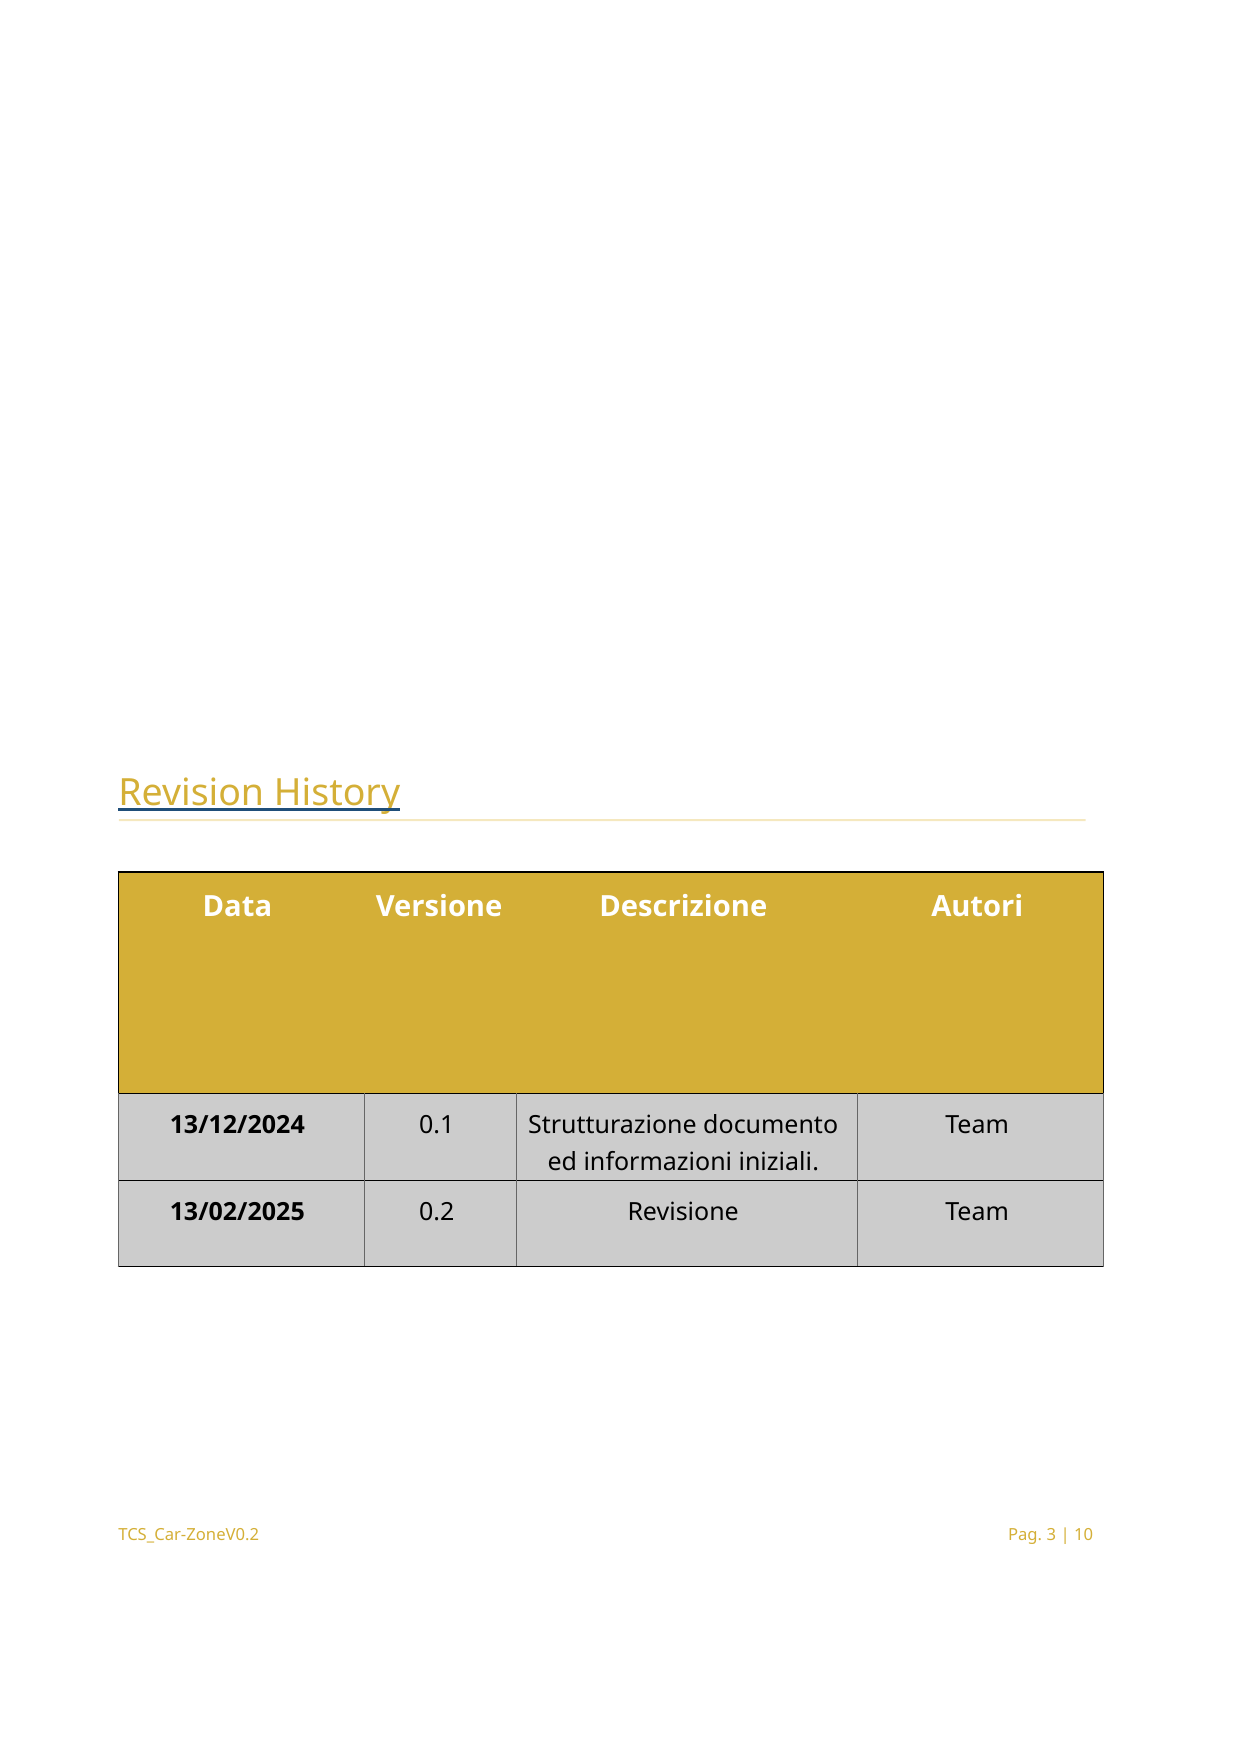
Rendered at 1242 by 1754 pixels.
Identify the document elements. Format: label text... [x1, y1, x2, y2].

table_cell 13/02/2025 [119, 1181, 364, 1266]
table_cell Team [858, 1181, 1103, 1266]
table_cell 13/12/2024 [119, 1094, 364, 1180]
subtitle Revision History [118, 765, 1122, 816]
table_header Descrizione [516, 873, 857, 1093]
table_cell 0.2 [365, 1181, 516, 1266]
table_cell Strutturazione documento ed informazioni iniziali. [517, 1094, 857, 1180]
table_header Versione [364, 873, 516, 1093]
table_cell Team [858, 1094, 1103, 1180]
table_header Autori [857, 873, 1103, 1093]
table_header Data [119, 873, 364, 1093]
table_cell 0.1 [365, 1094, 516, 1180]
table_cell Revisione [517, 1181, 857, 1266]
